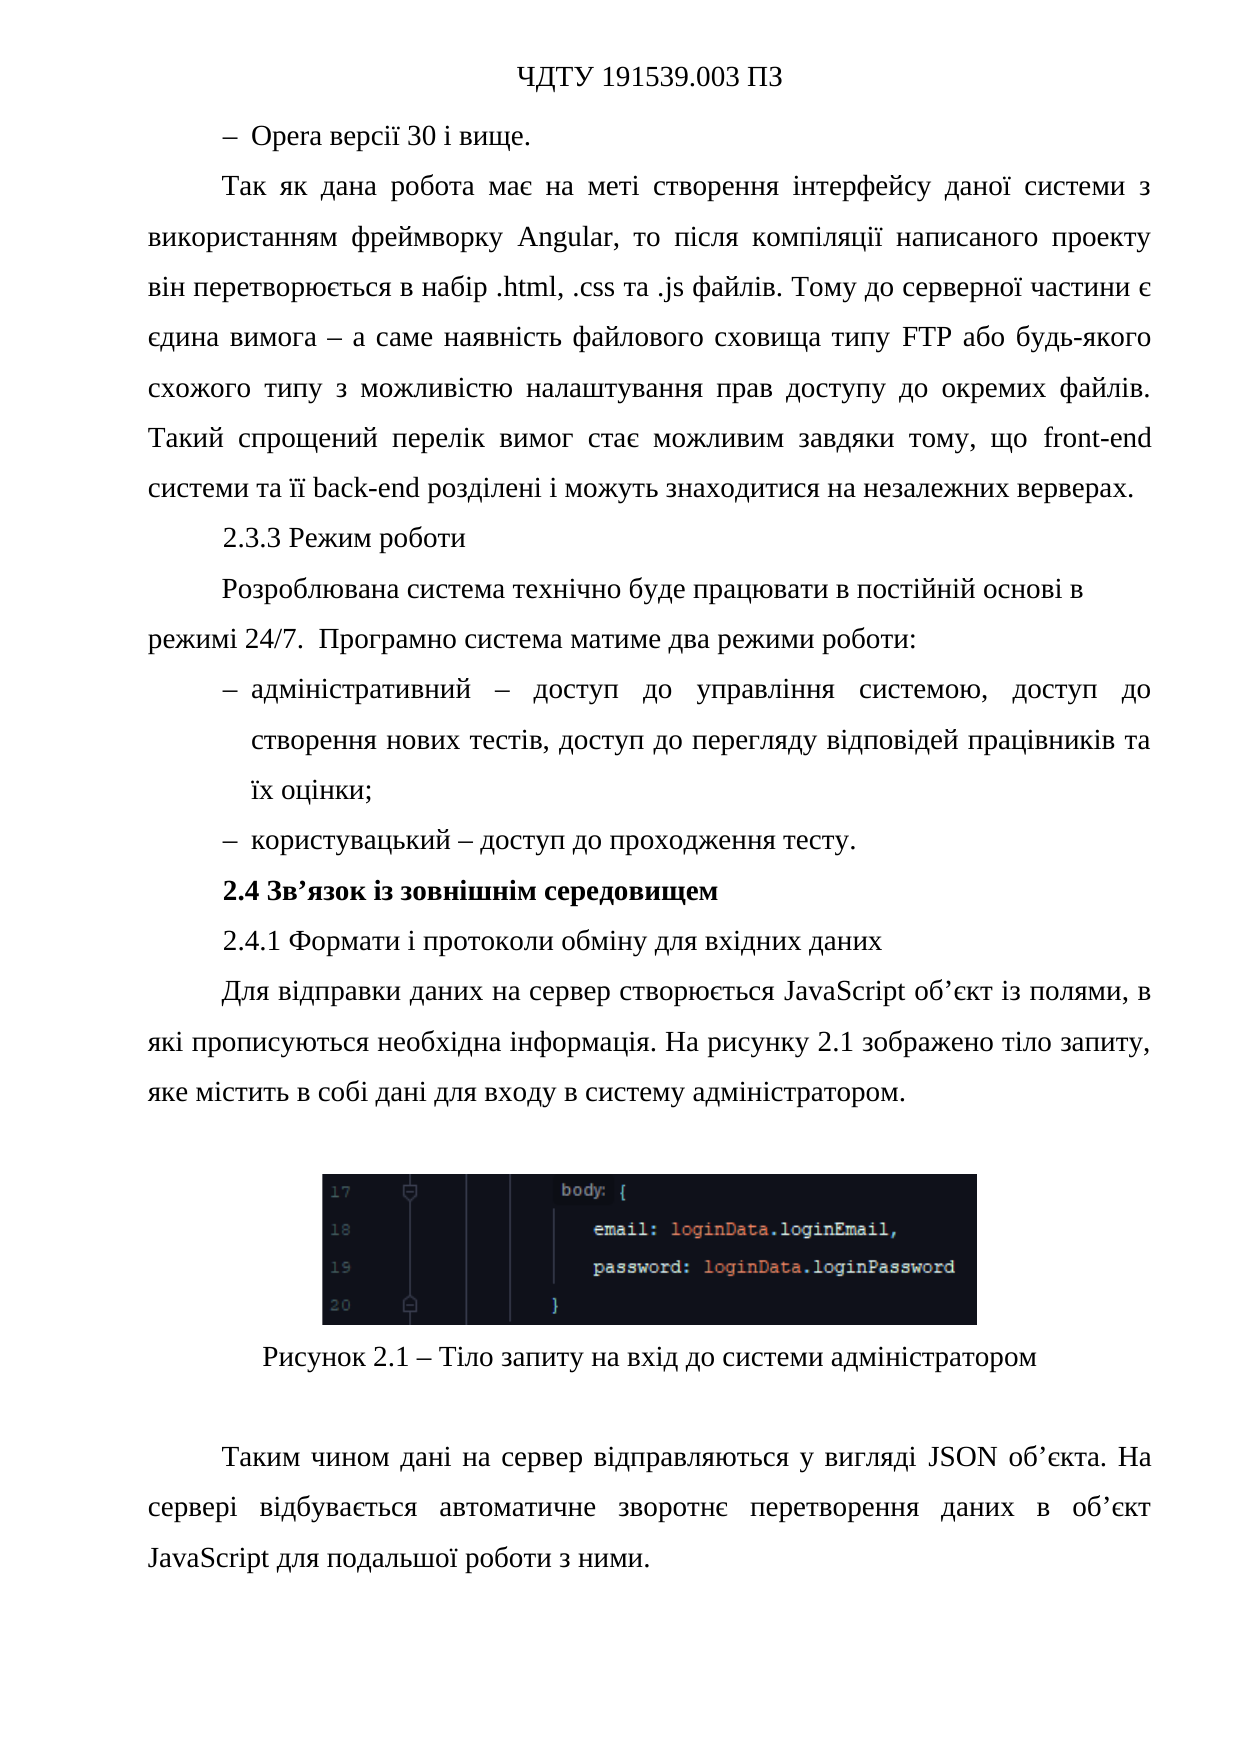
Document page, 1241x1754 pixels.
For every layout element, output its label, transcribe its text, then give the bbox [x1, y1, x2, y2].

text Розроблювана система технічно буде працювати в постійній основі в режимі 24/7. Програмно система матиме два режими роботи: [148, 571, 1152, 655]
text Для відправки даних на сервер створюється JavaScript об’єкт із полями, в які прописуються необхідна інформація. На рисунку 2.1 зображено тіло запиту, яке містить в собі дані для входу в систему адміністратором. [148, 973, 1152, 1108]
text Таким чином дані на сервер відправляються у вигляді JSON об’єкта. На сервері відбувається автоматичне зворотнє перетворення даних в об’єкт JavaScript для подальшої роботи з ними. [148, 1439, 1152, 1573]
text Рисунок 2.1 – Тіло запиту на вхід до системи адміністратором [148, 1339, 1152, 1372]
text Так як дана робота має на меті створення інтерфейсу даної системи з використанням фреймворку Angular, то після компіляції написаного проекту він перетворюється в набір .html, .css та .js файлів. Тому до серверної частини є єдина вимога – а саме наявність файлового сховища типу FTP або будь-якого схожого типу з можливістю налаштування прав доступу до окремих файлів. Такий спрощений перелік вимог стає можливим завдяки тому, що front-end системи та її back-end розділені і можуть знаходитися на незалежних верверах. [148, 168, 1152, 504]
list Opera версії 30 і вище. [148, 118, 1152, 152]
list користувацький – доступ до проходження тесту. [223, 822, 1152, 856]
list адміністративний – доступ до управління системою, доступ до створення нових тестів, доступ до перегляду відповідей працівників та їх оцінки; [223, 672, 1152, 806]
picture [322, 1174, 977, 1325]
subtitle 2.4.1 Формати і протоколи обміну для вхідних даних [148, 923, 1152, 957]
subtitle 2.3.3 Режим роботи [148, 521, 1152, 554]
subtitle 2.4 Зв’язок із зовнішнім середовищем [148, 873, 1152, 906]
